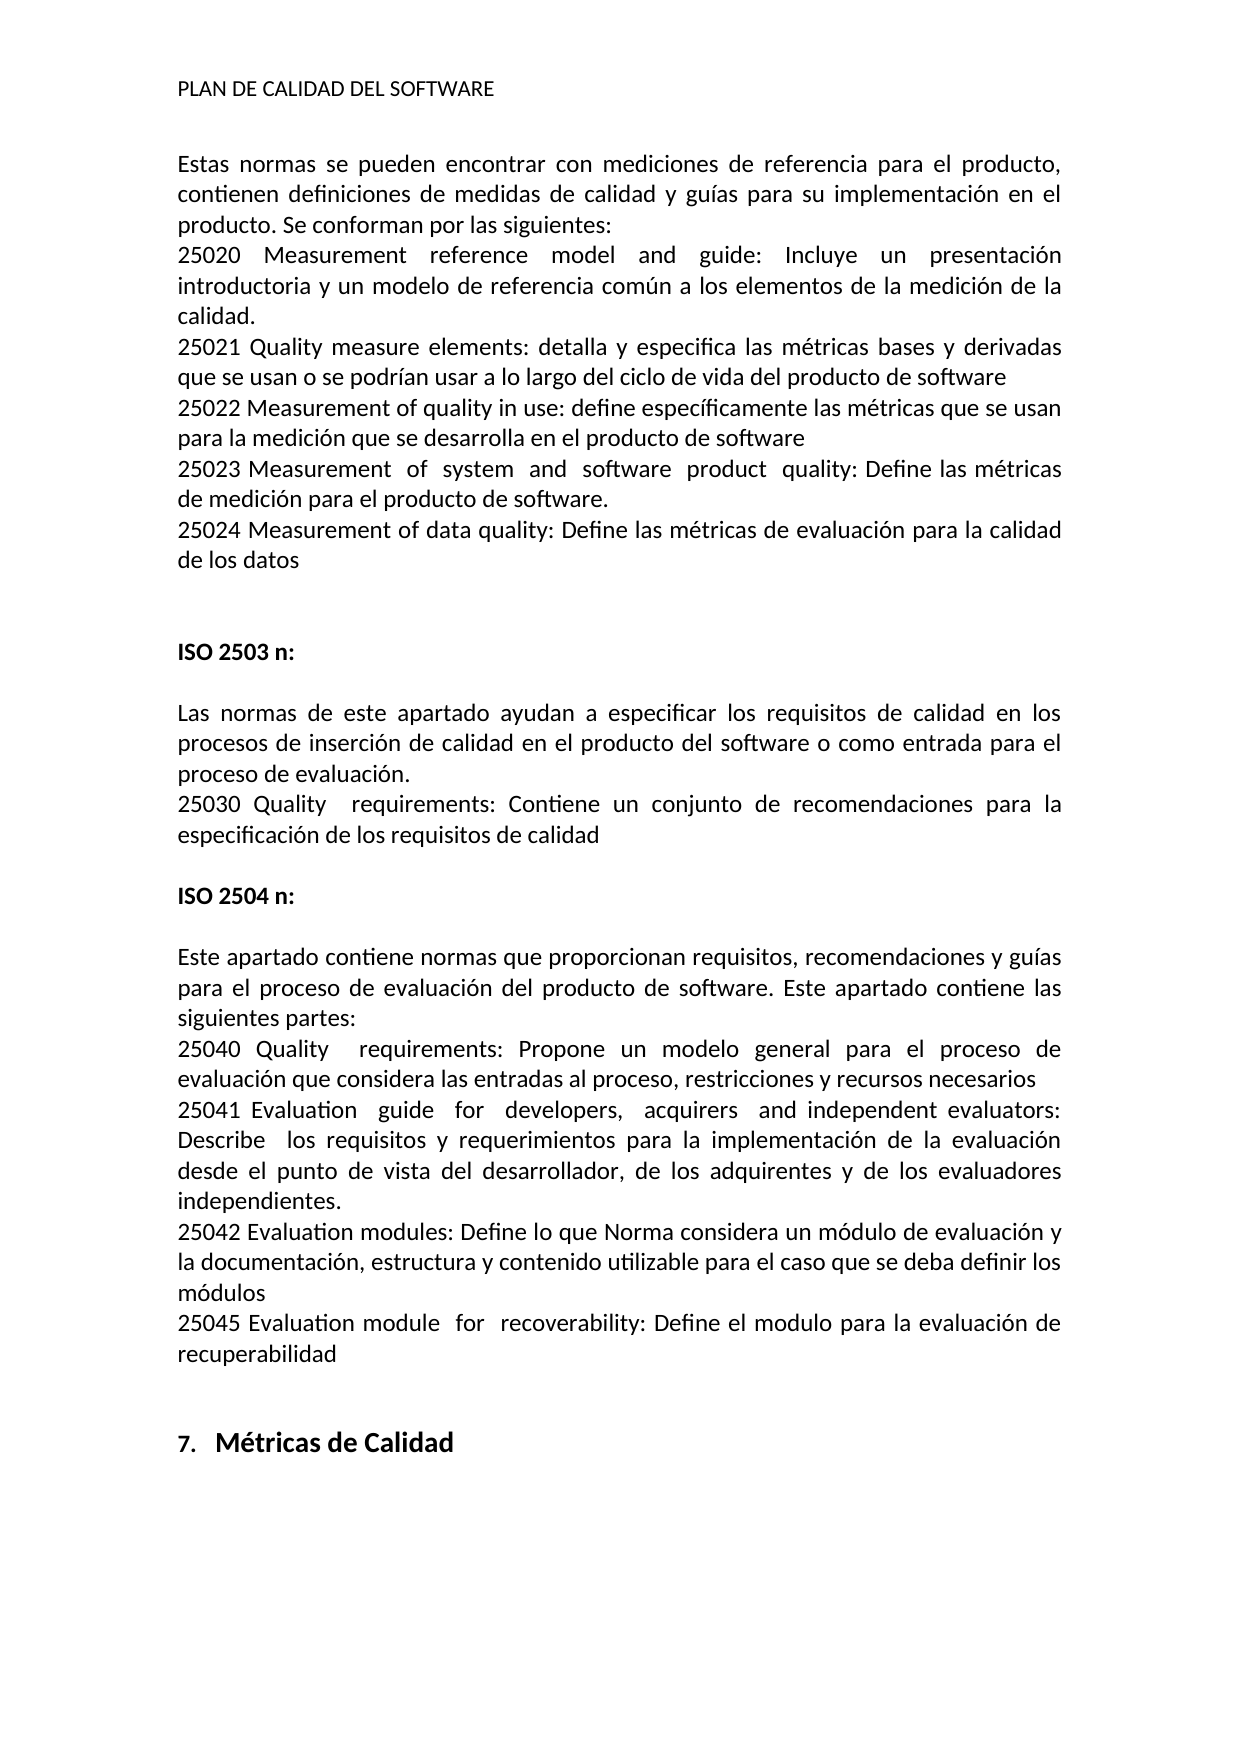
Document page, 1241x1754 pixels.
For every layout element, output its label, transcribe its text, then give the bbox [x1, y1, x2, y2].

text 25030 Quality requirements: Contiene un conjunto de recomendaciones para la especificación de los requisitos de calidad [177, 789, 1063, 850]
text 25022 Measurement of quality in use: define específicamente las métricas que se usan para la medición que se desarrolla en el producto de software [177, 392, 1063, 453]
text 25021 Quality measure elements: detalla y especifica las métricas bases y derivadas que se usan o se podrían usar a lo largo del ciclo de vida del producto de software [177, 331, 1063, 392]
text Este apartado contiene normas que proporcionan requisitos, recomendaciones y guías para el proceso de evaluación del producto de software. Este apartado contiene las siguientes partes: [177, 941, 1063, 1033]
text ISO 2504 n: [177, 880, 1063, 911]
text ISO 2503 n: [177, 636, 1063, 667]
text 25041 Evaluation guide for developers, acquirers and independent evaluators: Describe los requisitos y requerimientos para la implementación de la evaluación desde el punto de vista del desarrollador, de los adquirentes y de los evaluadores independientes. [177, 1094, 1063, 1216]
text 25023 Measurement of system and software product quality: Define las métricas de medición para el producto de software. [177, 453, 1063, 514]
text 25024 Measurement of data quality: Define las métricas de evaluación para la calidad de los datos [177, 514, 1063, 575]
text Las normas de este apartado ayudan a especificar los requisitos de calidad en los procesos de inserción de calidad en el producto del software o como entrada para el proceso de evaluación. [177, 697, 1063, 789]
text 25045 Evaluation module for recoverability: Define el modulo para la evaluación de recuperabilidad [177, 1307, 1063, 1368]
text 25042 Evaluation modules: Define lo que Norma considera un módulo de evaluación y la documentación, estructura y contenido utilizable para el caso que se deba definir los módulos [177, 1216, 1063, 1307]
text Estas normas se pueden encontrar con mediciones de referencia para el producto, contienen definiciones de medidas de calidad y guías para su implementación en el producto. Se conforman por las siguientes: [177, 148, 1063, 239]
text 25020 Measurement reference model and guide: Incluye un presentación introductoria y un modelo de referencia común a los elementos de la medición de la calidad. [177, 239, 1063, 331]
text 25040 Quality requirements: Propone un modelo general para el proceso de evaluación que considera las entradas al proceso, restricciones y recursos necesarios [177, 1033, 1063, 1094]
title Métricas de Calidad [177, 1424, 1063, 1460]
